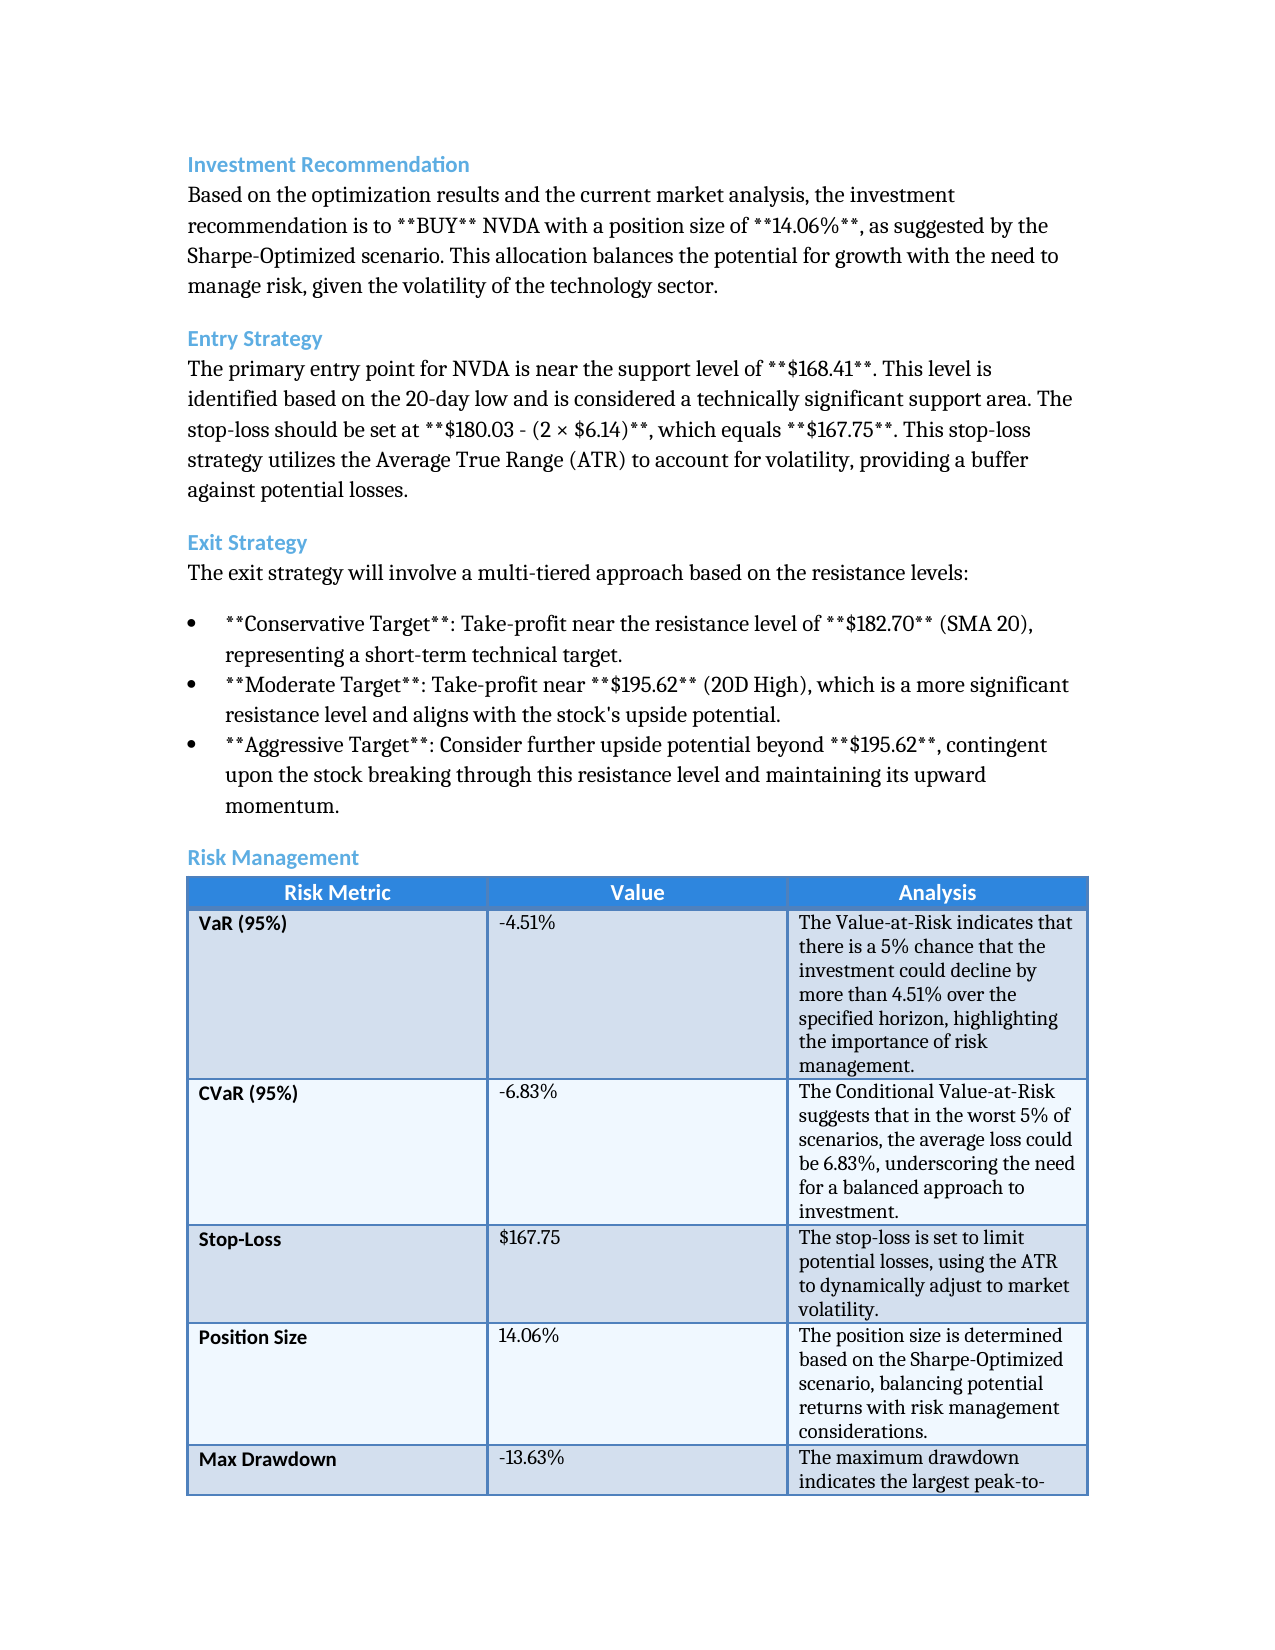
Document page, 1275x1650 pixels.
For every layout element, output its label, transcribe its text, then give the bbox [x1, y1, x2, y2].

table_cell Position Size [189, 1324, 486, 1444]
list **Moderate Target**: Take-profit near **$195.62** (20D High), which is a more significant resistance level and aligns with the stock's upside potential. [187, 672, 1087, 728]
text The primary entry point for NVDA is near the support level of **$168.41**. This level is identified based on the 20-day low and is considered a technically significant support area. The stop-loss should be set at **$180.03 - (2 × $6.14)**, which equals **$167.75**. This stop-loss strategy utilizes the Average True Range (ATR) to account for volatility, providing a buffer against potential losses. [187, 356, 1087, 503]
subtitle Investment Recommendation [187, 150, 1087, 178]
table_cell Stop-Loss [189, 1226, 486, 1322]
table_cell The stop-loss is set to limit potential losses, using the ATR to dynamically adjust to market volatility. [789, 1226, 1086, 1322]
table_cell Max Drawdown [189, 1446, 486, 1494]
table_cell The Conditional Value-at-Risk suggests that in the worst 5% of scenarios, the average loss could be 6.83%, underscoring the need for a balanced approach to investment. [789, 1080, 1086, 1224]
table_header Risk Metric [189, 878, 486, 906]
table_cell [789, 1446, 1086, 1494]
subtitle Entry Strategy [187, 324, 1087, 352]
table_cell -4.51% [489, 911, 786, 1078]
table_cell -13.63% [489, 1446, 786, 1494]
text Based on the optimization results and the current market analysis, the investment recommendation is to **BUY** NVDA with a position size of **14.06%**, as suggested by the Sharpe-Optimized scenario. This allocation balances the potential for growth with the need to manage risk, given the volatility of the technology sector. [187, 182, 1087, 299]
table_cell $167.75 [489, 1226, 786, 1322]
table_cell CVaR (95%) [189, 1080, 486, 1224]
list **Conservative Target**: Take-profit near the resistance level of **$182.70** (SMA 20), representing a short-term technical target. [187, 611, 1087, 668]
list **Aggressive Target**: Consider further upside potential beyond **$195.62**, contingent upon the stock breaking through this resistance level and maintaining its upward momentum. [187, 732, 1087, 819]
subtitle Risk Management [187, 843, 1087, 871]
subtitle Exit Strategy [187, 528, 1087, 556]
text The exit strategy will involve a multi-tiered approach based on the resistance levels: [187, 560, 1087, 586]
table_header Analysis [789, 878, 1086, 906]
table_cell The Value-at-Risk indicates that there is a 5% chance that the investment could decline by more than 4.51% over the specified horizon, highlighting the importance of risk management. [789, 911, 1086, 1078]
table_cell 14.06% [489, 1324, 786, 1444]
table_header Value [489, 878, 786, 906]
table_cell VaR (95%) [189, 911, 486, 1078]
table_cell The position size is determined based on the Sharpe-Optimized scenario, balancing potential returns with risk management considerations. [789, 1324, 1086, 1444]
table_cell -6.83% [489, 1080, 786, 1224]
